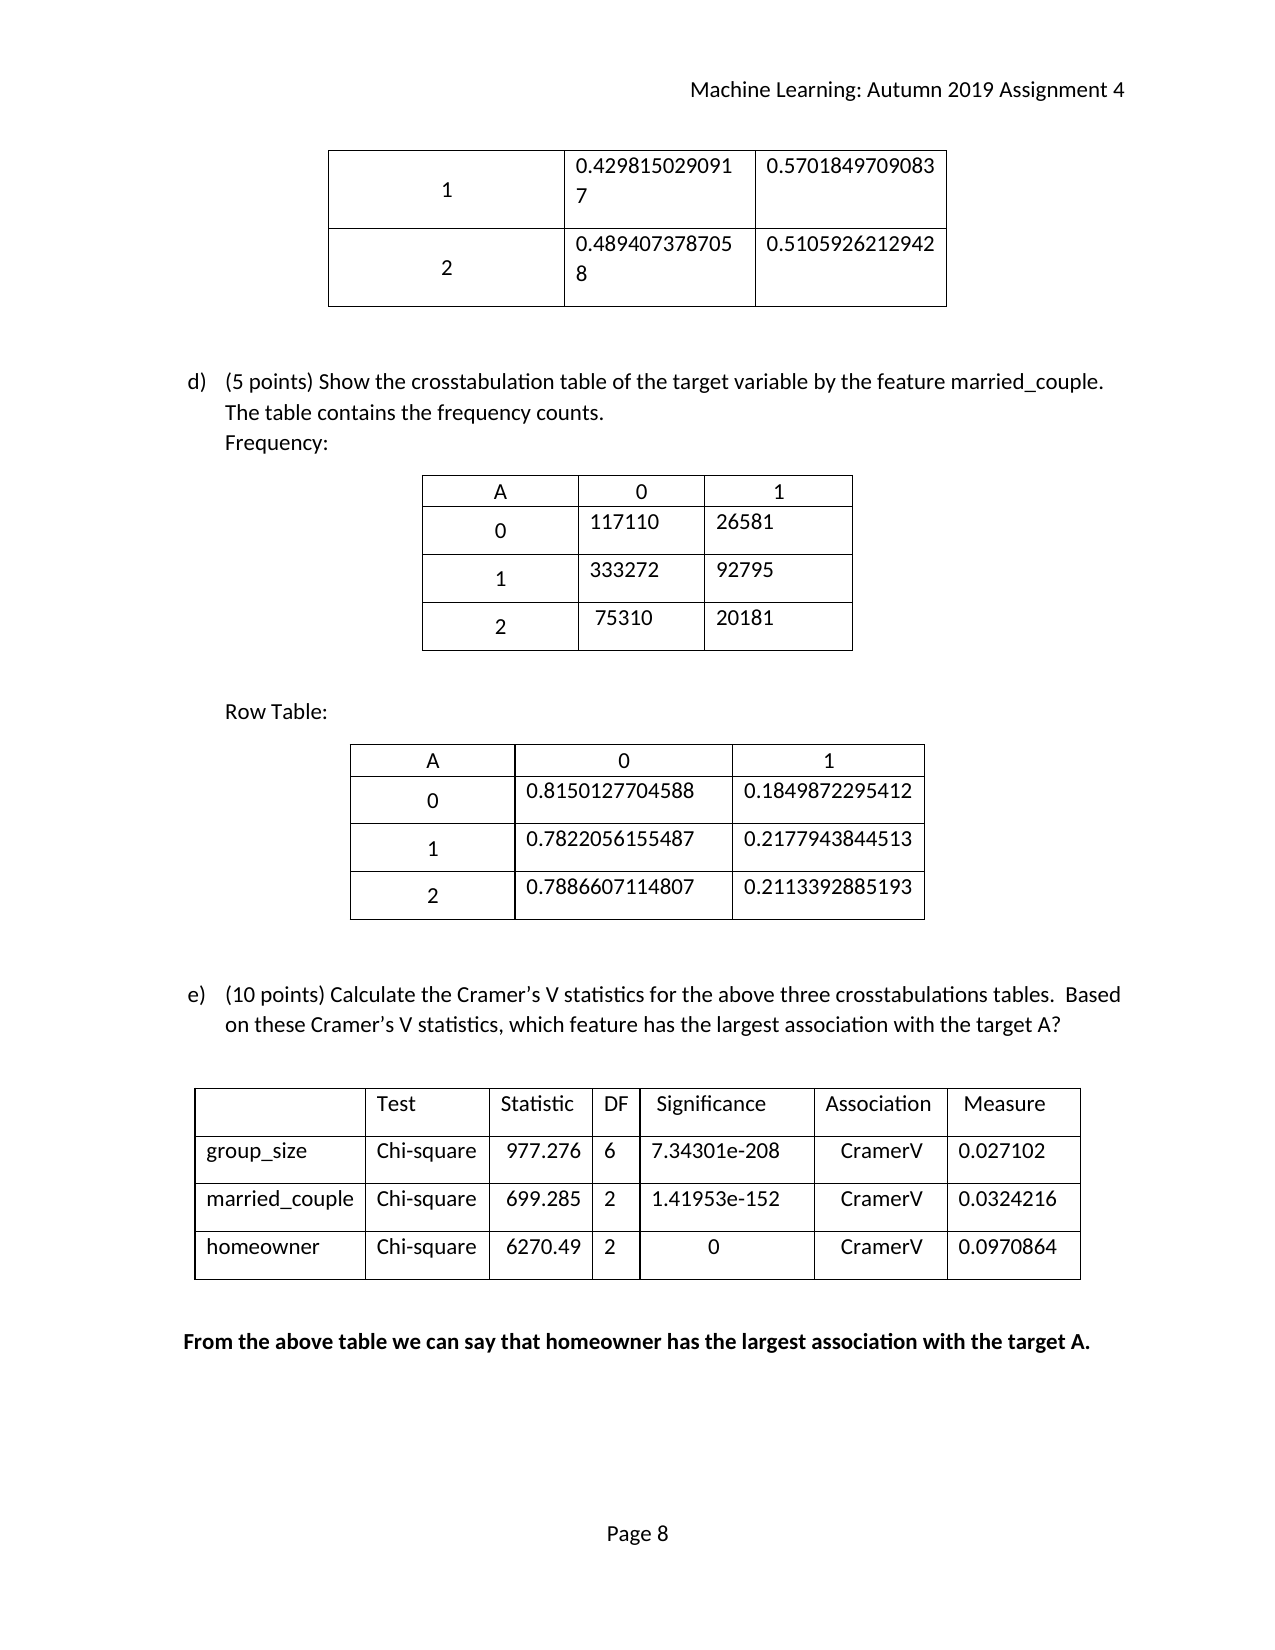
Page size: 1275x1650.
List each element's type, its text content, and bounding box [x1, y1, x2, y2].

table_cell 26581 [705, 507, 852, 554]
table_cell 0.7886607114807 [516, 872, 732, 919]
table_header DF [593, 1089, 639, 1136]
table_cell 0.4894073787058 [565, 229, 755, 306]
table_cell 6270.49 [490, 1232, 592, 1279]
table_cell 2 [593, 1232, 639, 1279]
table_header 1 [705, 476, 852, 506]
table_cell 0.027102 [948, 1137, 1080, 1183]
list (10 points) Calculate the Cramer’s V statistics for the above three crosstabulations tables. Based on these Cramer’s V statistics, which feature has the largest association with the target A? [187, 980, 1125, 1039]
table_header Association [815, 1089, 947, 1136]
table_cell 0.8150127704588 [516, 777, 732, 823]
table_cell Chi-square [366, 1232, 489, 1279]
text Row Table: [150, 697, 1125, 725]
table_cell Chi-square [366, 1137, 489, 1183]
table_cell 2 [423, 603, 578, 649]
table_cell 0 [641, 1232, 814, 1279]
table_header Measure [948, 1089, 1080, 1136]
table_cell 977.276 [490, 1137, 592, 1183]
table_cell 6 [593, 1137, 639, 1183]
list Frequency: [225, 428, 1125, 456]
table_cell Chi-square [366, 1184, 489, 1231]
table_cell 92795 [705, 555, 852, 602]
table_cell 2 [329, 229, 564, 306]
table_cell 1.41953e-152 [641, 1184, 814, 1231]
table_header 1 [733, 745, 924, 776]
table_cell CramerV [815, 1232, 947, 1279]
table_cell 0.5105926212942 [756, 229, 946, 306]
table_header [196, 1089, 365, 1136]
table_cell 2 [593, 1184, 639, 1231]
table_header A [423, 476, 578, 506]
table_cell 0 [423, 507, 578, 554]
table_cell 0.4298150290917 [565, 151, 755, 228]
table_cell 0.0324216 [948, 1184, 1080, 1231]
table_header Statistic [490, 1089, 592, 1136]
table_header Significance [641, 1089, 814, 1136]
table_cell CramerV [815, 1184, 947, 1231]
table_cell 7.34301e-208 [641, 1137, 814, 1183]
table_header 0 [516, 745, 732, 776]
table_cell 1 [329, 151, 564, 228]
table_cell 20181 [705, 603, 852, 649]
table_header 0 [579, 476, 704, 506]
table_cell 117110 [579, 507, 704, 554]
text From the above table we can say that homeowner has the largest association with the target A. [150, 1327, 1125, 1355]
table_header Test [366, 1089, 489, 1136]
table_cell 0.5701849709083 [756, 151, 946, 228]
table_cell 2 [351, 872, 514, 919]
table_cell group_size [196, 1137, 365, 1183]
table_cell 0.2113392885193 [733, 872, 924, 919]
table_cell 0.0970864 [948, 1232, 1080, 1279]
table_cell married_couple [196, 1184, 365, 1231]
table_cell 75310 [579, 603, 704, 649]
table_cell 0.1849872295412 [733, 777, 924, 823]
table_cell 0 [351, 777, 514, 823]
table_cell 1 [351, 824, 514, 871]
table_header A [351, 745, 514, 776]
table_cell 1 [423, 555, 578, 602]
list (5 points) Show the crosstabulation table of the target variable by the feature married_couple. The table contains the frequency counts. [187, 367, 1125, 426]
table_cell CramerV [815, 1137, 947, 1183]
table_cell homeowner [196, 1232, 365, 1279]
table_cell 0.2177943844513 [733, 824, 924, 871]
table_cell 333272 [579, 555, 704, 602]
table_cell 0.7822056155487 [516, 824, 732, 871]
table_cell 699.285 [490, 1184, 592, 1231]
